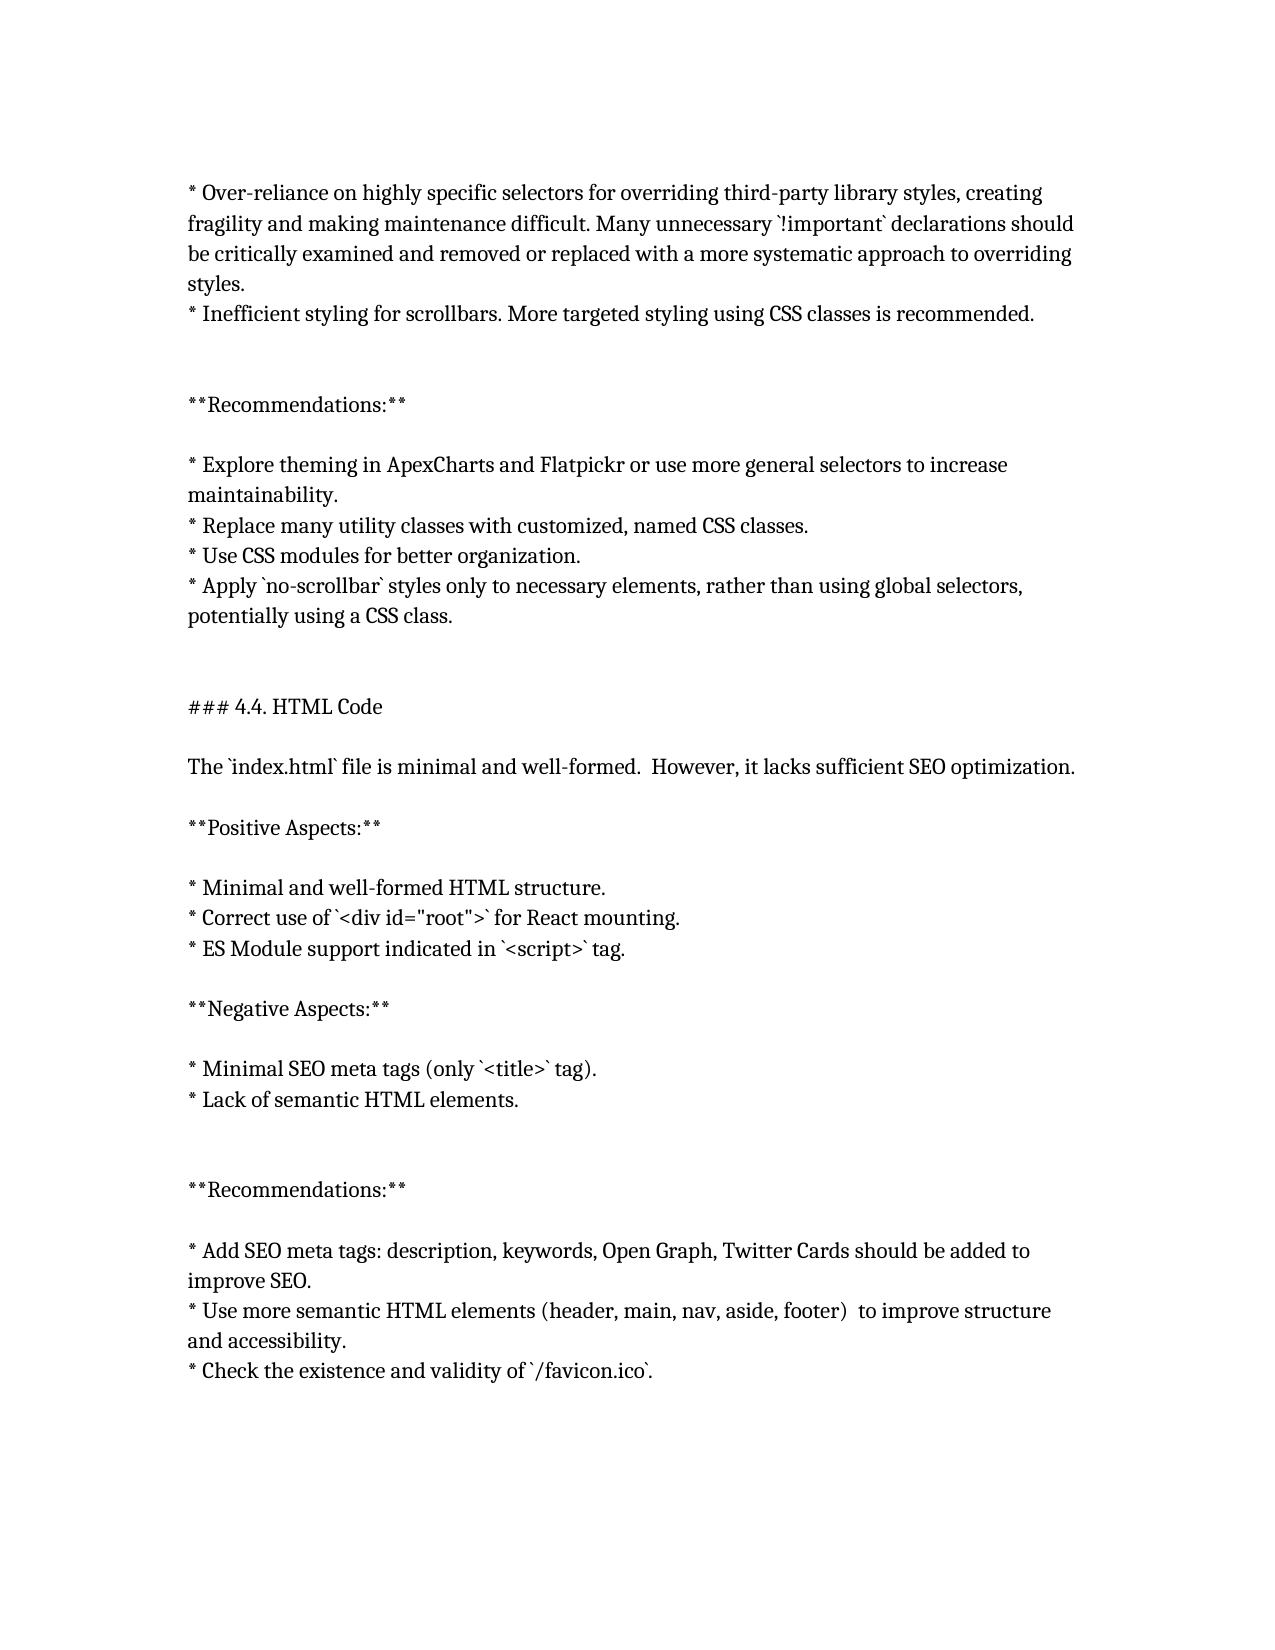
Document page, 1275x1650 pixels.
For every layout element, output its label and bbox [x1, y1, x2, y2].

text [187, 150, 1087, 1475]
